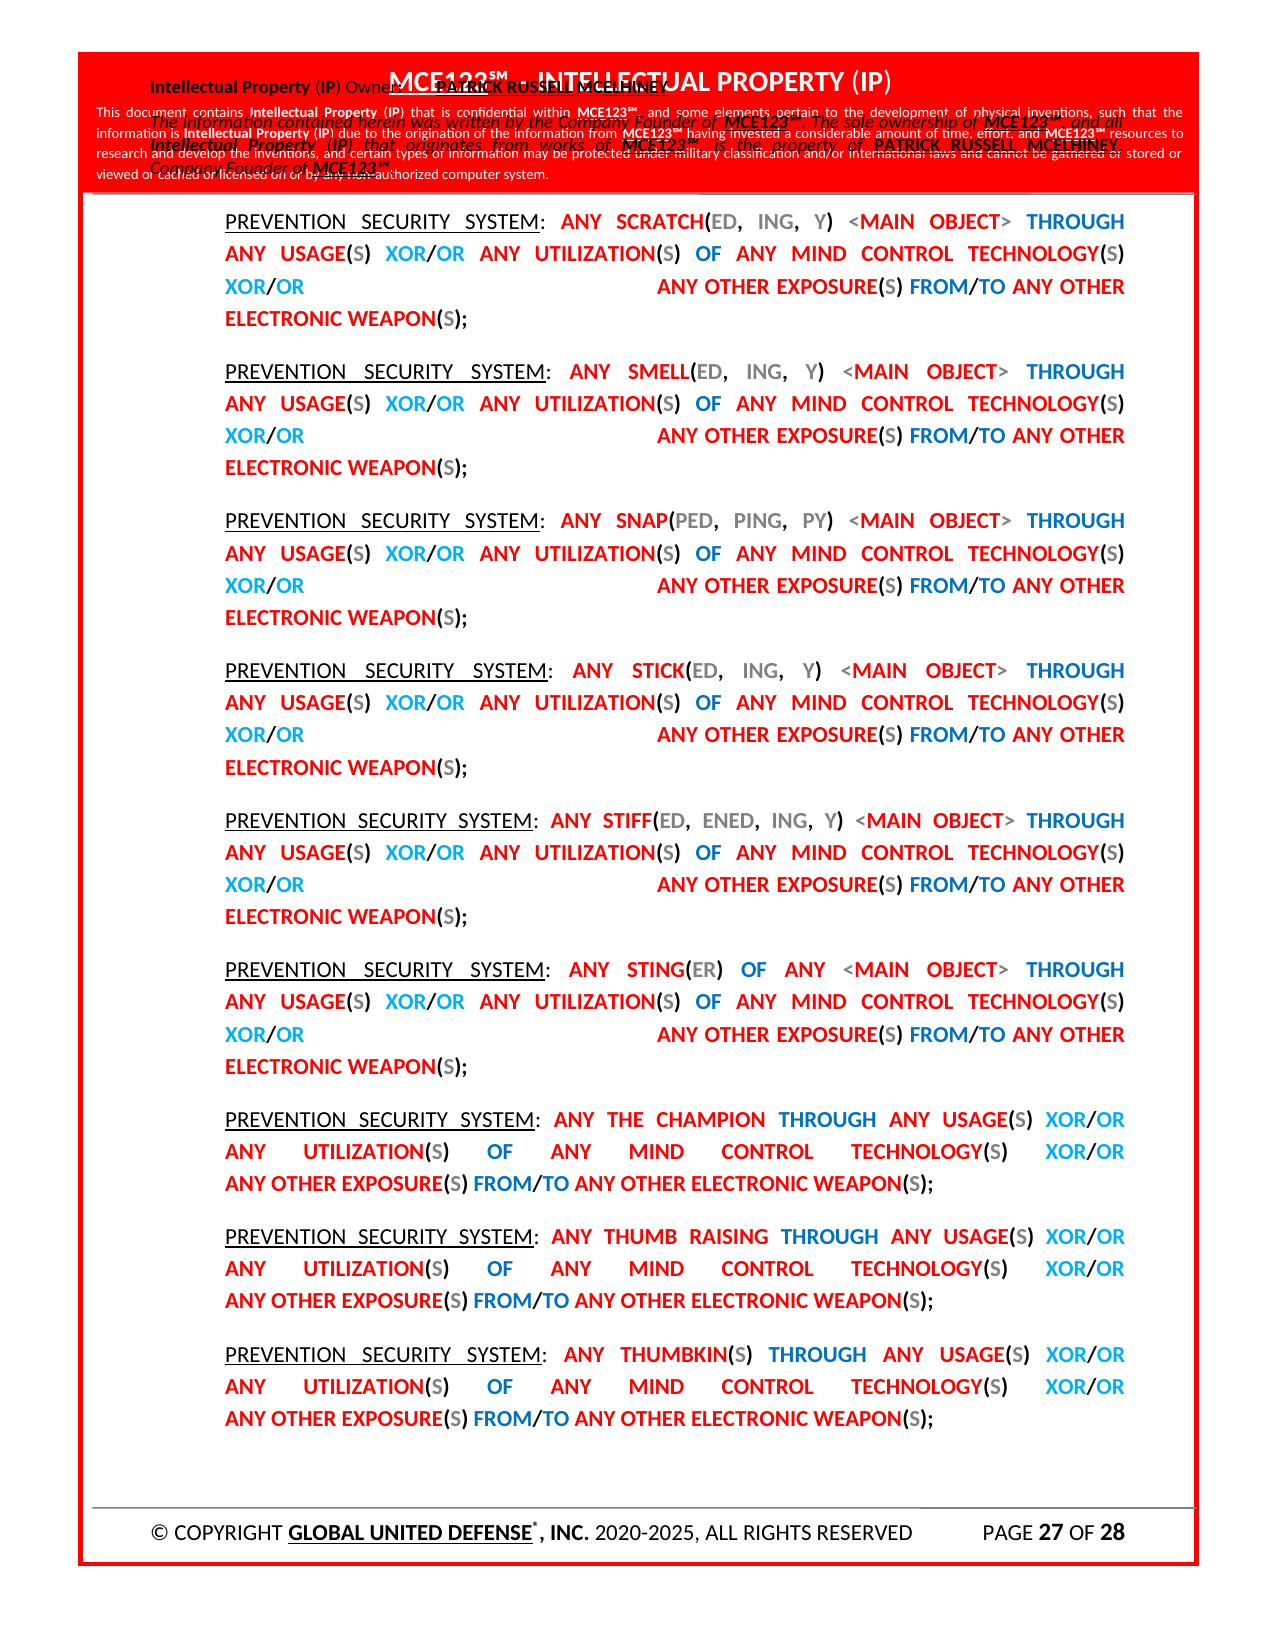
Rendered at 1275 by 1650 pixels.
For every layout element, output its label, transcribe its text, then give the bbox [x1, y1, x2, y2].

text PREVENTION SECURITY SYSTEM: ANY SNAP(PED, PING, PY) <MAIN OBJECT> THROUGH ANY USAGE(S) XOR/OR ANY UTILIZATION(S) OF ANY MIND CONTROL TECHNOLOGY(S) XOR/OR ANY OTHER EXPOSURE(S) FROM/TO ANY OTHER ELECTRONIC WEAPON(S); [225, 507, 1125, 631]
text PREVENTION SECURITY SYSTEM: ANY THE CHAMPION THROUGH ANY USAGE(S) XOR/OR ANY UTILIZATION(S) OF ANY MIND CONTROL TECHNOLOGY(S) XOR/OR ANY OTHER EXPOSURE(S) FROM/TO ANY OTHER ELECTRONIC WEAPON(S); [225, 1105, 1125, 1197]
text PREVENTION SECURITY SYSTEM: ANY STIFF(ED, ENED, ING, Y) <MAIN OBJECT> THROUGH ANY USAGE(S) XOR/OR ANY UTILIZATION(S) OF ANY MIND CONTROL TECHNOLOGY(S) XOR/OR ANY OTHER EXPOSURE(S) FROM/TO ANY OTHER ELECTRONIC WEAPON(S); [225, 806, 1125, 930]
text PREVENTION SECURITY SYSTEM: ANY THUMBKIN(S) THROUGH ANY USAGE(S) XOR/OR ANY UTILIZATION(S) OF ANY MIND CONTROL TECHNOLOGY(S) XOR/OR ANY OTHER EXPOSURE(S) FROM/TO ANY OTHER ELECTRONIC WEAPON(S); [225, 1340, 1125, 1432]
text PREVENTION SECURITY SYSTEM: ANY SMELL(ED, ING, Y) <MAIN OBJECT> THROUGH ANY USAGE(S) XOR/OR ANY UTILIZATION(S) OF ANY MIND CONTROL TECHNOLOGY(S) XOR/OR ANY OTHER EXPOSURE(S) FROM/TO ANY OTHER ELECTRONIC WEAPON(S); [225, 357, 1125, 482]
text PREVENTION SECURITY SYSTEM: ANY THUMB RAISING THROUGH ANY USAGE(S) XOR/OR ANY UTILIZATION(S) OF ANY MIND CONTROL TECHNOLOGY(S) XOR/OR ANY OTHER EXPOSURE(S) FROM/TO ANY OTHER ELECTRONIC WEAPON(S); [225, 1222, 1125, 1315]
text PREVENTION SECURITY SYSTEM: ANY STICK(ED, ING, Y) <MAIN OBJECT> THROUGH ANY USAGE(S) XOR/OR ANY UTILIZATION(S) OF ANY MIND CONTROL TECHNOLOGY(S) XOR/OR ANY OTHER EXPOSURE(S) FROM/TO ANY OTHER ELECTRONIC WEAPON(S); [225, 656, 1125, 781]
text PREVENTION SECURITY SYSTEM: ANY STING(ER) OF ANY <MAIN OBJECT> THROUGH ANY USAGE(S) XOR/OR ANY UTILIZATION(S) OF ANY MIND CONTROL TECHNOLOGY(S) XOR/OR ANY OTHER EXPOSURE(S) FROM/TO ANY OTHER ELECTRONIC WEAPON(S); [225, 955, 1125, 1080]
text PREVENTION SECURITY SYSTEM: ANY SCRATCH(ED, ING, Y) <MAIN OBJECT> THROUGH ANY USAGE(S) XOR/OR ANY UTILIZATION(S) OF ANY MIND CONTROL TECHNOLOGY(S) XOR/OR ANY OTHER EXPOSURE(S) FROM/TO ANY OTHER ELECTRONIC WEAPON(S); [225, 207, 1125, 332]
